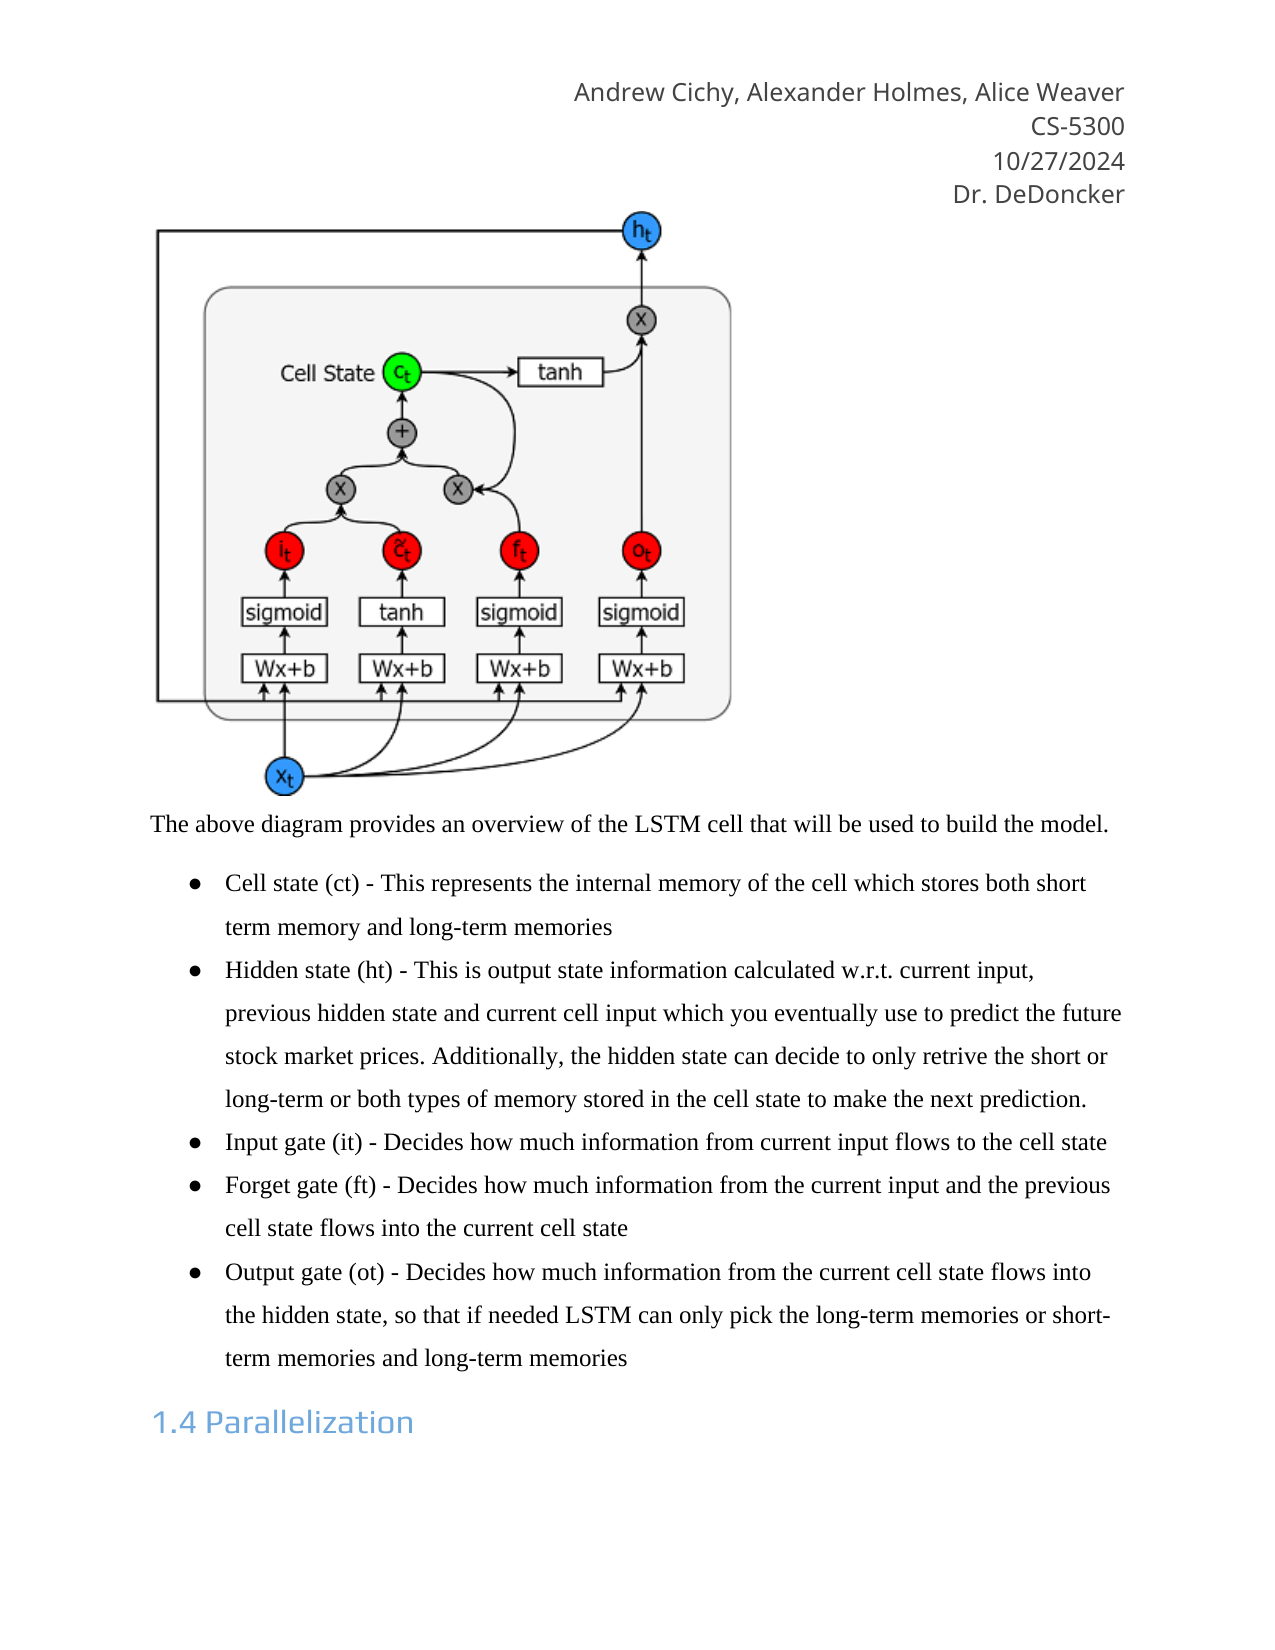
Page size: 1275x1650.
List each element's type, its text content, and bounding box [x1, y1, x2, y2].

list Forget gate (ft) - Decides how much information from the current input and the previous cell state flows into the current cell state [187, 1170, 1125, 1242]
list Hidden state (ht) - This is output state information calculated w.r.t. current input, previous hidden state and current cell input which you eventually use to predict the future stock market prices. Additionally, the hidden state can decide to only retrive the short or long-term or both types of memory stored in the cell state to make the next prediction. [187, 955, 1125, 1113]
list Output gate (ot) - Decides how much information from the current cell state flows into the hidden state, so that if needed LSTM can only pick the long-term memories or short-term memories and long-term memories [187, 1257, 1125, 1372]
text 1.4 Parallelization [150, 1403, 1125, 1441]
picture [150, 211, 732, 796]
list Cell state (ct) - This represents the internal memory of the cell which stores both short term memory and long-term memories [187, 868, 1125, 940]
text The above diagram provides an overview of the LSTM cell that will be used to build the model. [150, 809, 1125, 837]
list Input gate (it) - Decides how much information from current input flows to the cell state [187, 1127, 1125, 1156]
